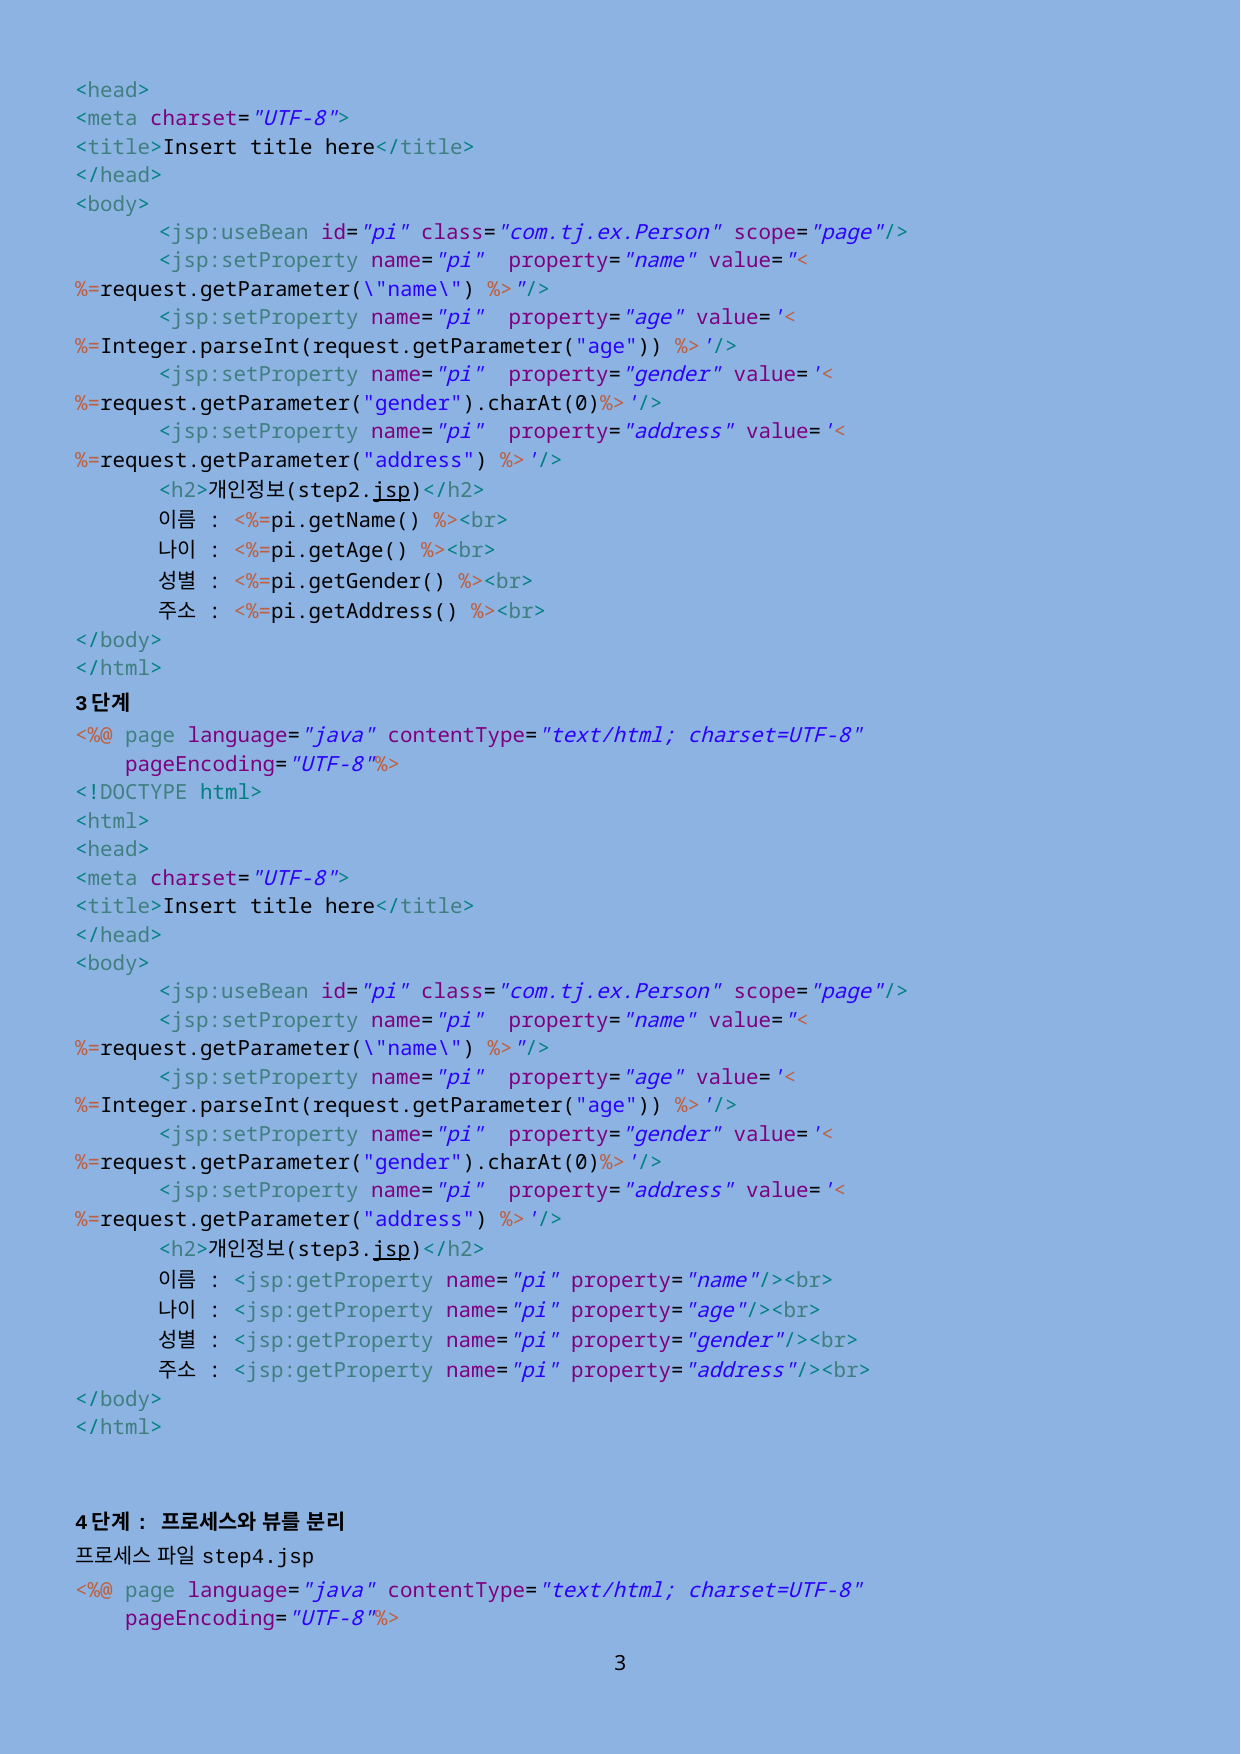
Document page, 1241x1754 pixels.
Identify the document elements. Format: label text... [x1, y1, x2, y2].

text <%@ page language="java" contentType="text/html; charset=UTF-8" [75, 721, 1165, 749]
text <h2>개인정보(step3.jsp)</h2> [75, 1232, 1165, 1263]
text <jsp:setProperty name="pi" property="gender" value='<%=request.getParameter("gender").charAt(0)%>'/> [75, 1119, 1165, 1176]
text <html> [75, 806, 1165, 834]
text <jsp:useBean id="pi" class="com.tj.ex.Person" scope="page"/> [75, 217, 1165, 246]
text <title>Insert title here</title> [75, 891, 1165, 920]
text pageEncoding="UTF-8"%> [75, 1603, 1165, 1632]
text 이름 : <jsp:getProperty name="pi" property="name"/><br> [75, 1263, 1165, 1293]
text </head> [75, 160, 1165, 189]
text 나이 : <jsp:getProperty name="pi" property="age"/><br> [75, 1293, 1165, 1323]
text <jsp:setProperty name="pi" property="age" value='<%=Integer.parseInt(request.getParameter("age")) %>'/> [75, 302, 1165, 359]
text <jsp:setProperty name="pi" property="address" value='<%=request.getParameter("address") %>'/> [75, 416, 1165, 473]
text </body> [75, 1384, 1165, 1412]
text 주소 : <jsp:getProperty name="pi" property="address"/><br> [75, 1354, 1165, 1384]
text </body> [75, 625, 1165, 653]
text <jsp:setProperty name="pi" property="address" value='<%=request.getParameter("address") %>'/> [75, 1176, 1165, 1232]
text 성별 : <jsp:getProperty name="pi" property="gender"/><br> [75, 1323, 1165, 1354]
text <body> [75, 948, 1165, 977]
text <head> [75, 834, 1165, 863]
text </head> [75, 920, 1165, 948]
text <jsp:setProperty name="pi" property="name" value="<%=request.getParameter(\"name\") %>"/> [75, 246, 1165, 302]
text <title>Insert title here</title> [75, 132, 1165, 160]
text 나이 : <%=pi.getAge() %><br> [75, 534, 1165, 564]
text <jsp:setProperty name="pi" property="name" value="<%=request.getParameter(\"name\") %>"/> [75, 1005, 1165, 1062]
text <%@ page language="java" contentType="text/html; charset=UTF-8" [75, 1575, 1165, 1603]
text <body> [75, 189, 1165, 217]
text 이름 : <%=pi.getName() %><br> [75, 503, 1165, 534]
text <jsp:setProperty name="pi" property="age" value='<%=Integer.parseInt(request.getParameter("age")) %>'/> [75, 1062, 1165, 1119]
text 프로세스 파일 step4.jsp [75, 1540, 1165, 1570]
text </html> [75, 1412, 1165, 1441]
text 주소 : <%=pi.getAddress() %><br> [75, 594, 1165, 625]
text 3단계 [75, 686, 1165, 716]
text <jsp:setProperty name="pi" property="gender" value='<%=request.getParameter("gender").charAt(0)%>'/> [75, 359, 1165, 416]
text </html> [75, 653, 1165, 682]
text 성별 : <%=pi.getGender() %><br> [75, 564, 1165, 594]
text <head> [75, 75, 1165, 103]
text <meta charset="UTF-8"> [75, 863, 1165, 891]
text pageEncoding="UTF-8"%> [75, 749, 1165, 777]
text <!DOCTYPE html> [75, 777, 1165, 806]
text <jsp:useBean id="pi" class="com.tj.ex.Person" scope="page"/> [75, 977, 1165, 1005]
text <h2>개인정보(step2.jsp)</h2> [75, 473, 1165, 503]
text 4단계 : 프로세스와 뷰를 분리 [75, 1505, 1165, 1535]
text <meta charset="UTF-8"> [75, 103, 1165, 132]
